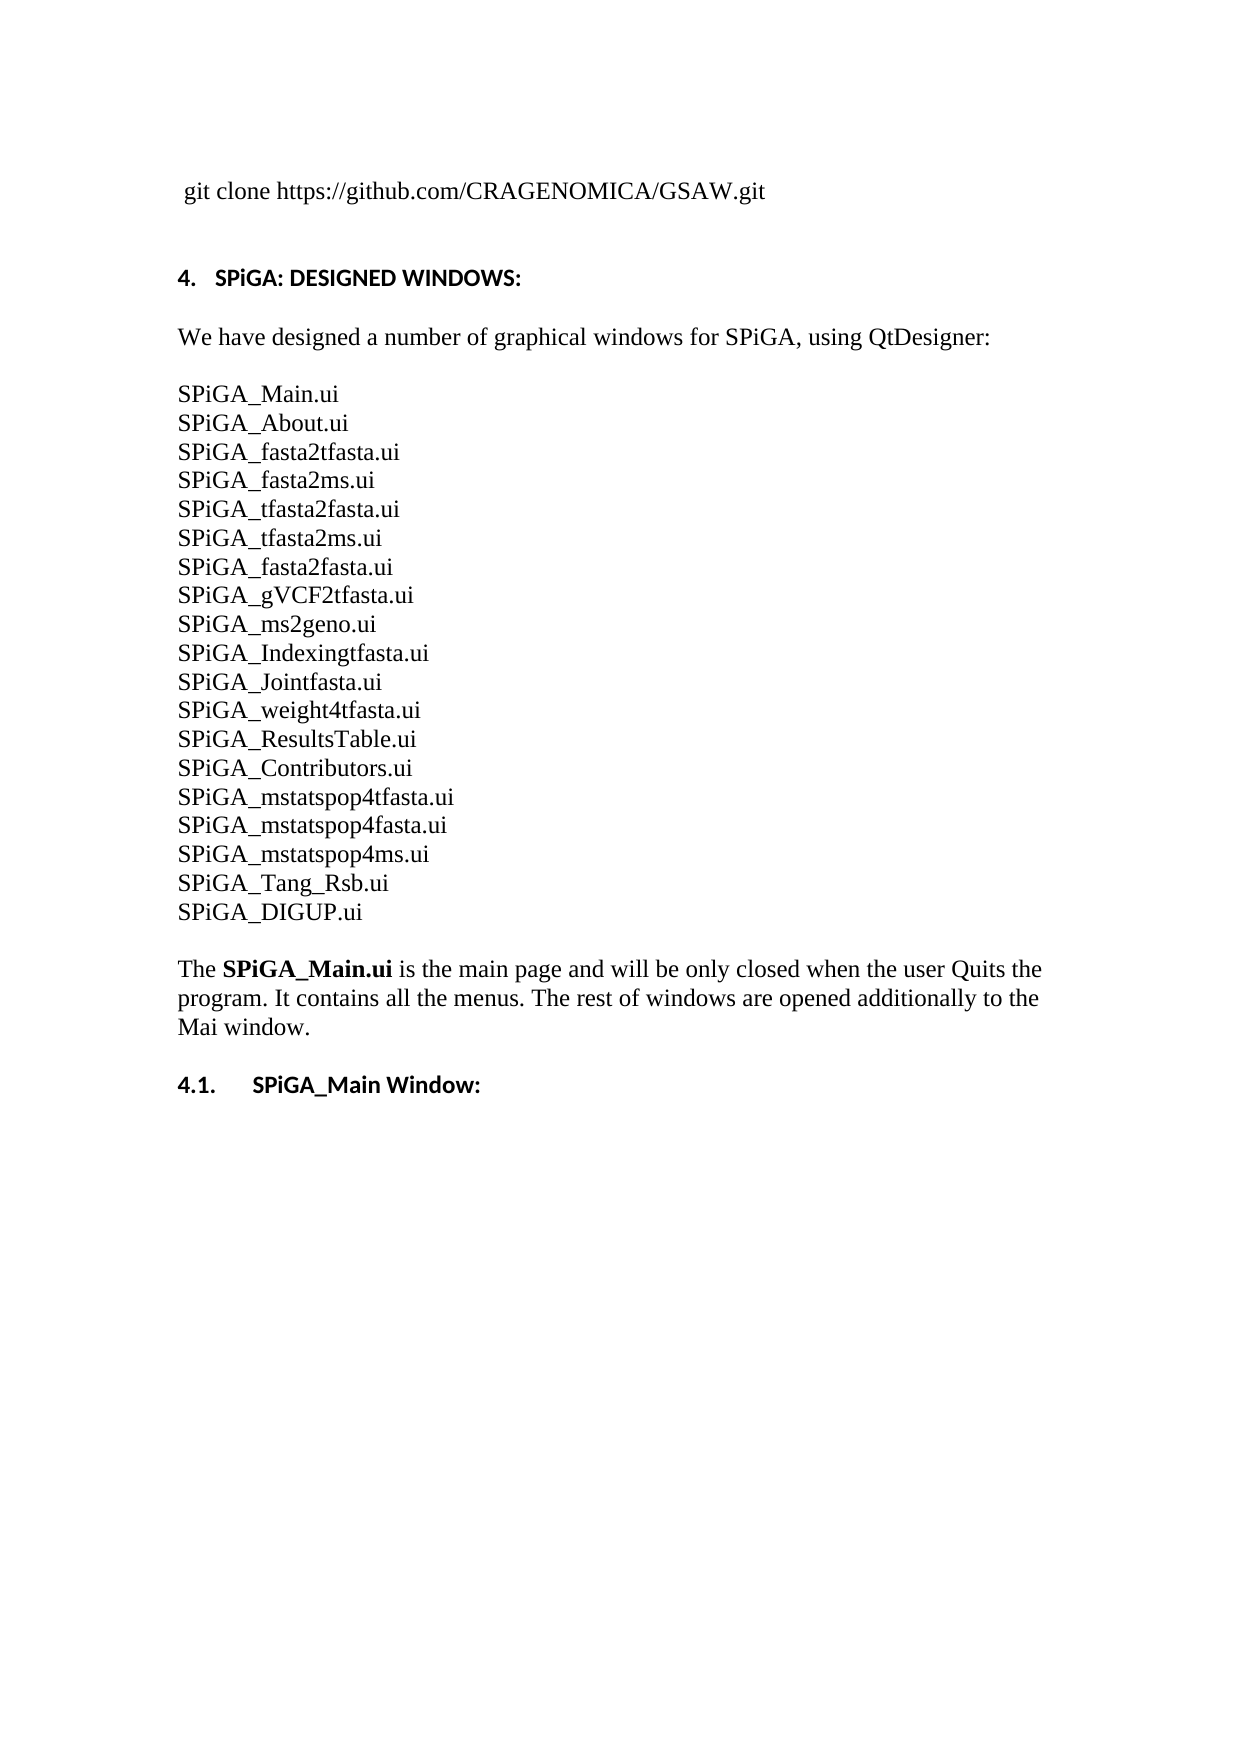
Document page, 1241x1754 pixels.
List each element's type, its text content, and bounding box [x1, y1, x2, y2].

text SPiGA_Jointfasta.ui [177, 667, 1064, 696]
text The SPiGA_Main.ui is the main page and will be only closed when the user Quits the program. It contains all the menus. The rest of windows are opened additionally to the Mai window. [177, 954, 1064, 1041]
text SPiGA_mstatspop4ms.ui [177, 839, 1064, 868]
text SPiGA_Indexingtfasta.ui [177, 638, 1064, 667]
text SPiGA_ms2geno.ui [177, 609, 1064, 638]
text SPiGA_tfasta2fasta.ui [177, 494, 1064, 523]
text SPiGA_mstatspop4tfasta.ui [177, 782, 1064, 811]
text SPiGA_weight4tfasta.ui [177, 696, 1064, 724]
text We have designed a number of graphical windows for SPiGA, using QtDesigner: [177, 322, 1064, 351]
text SPiGA_Contributors.ui [177, 753, 1064, 782]
text git clone https://github.com/CRAGENOMICA/GSAW.git [177, 176, 1064, 205]
text SPiGA_Tang_Rsb.ui [177, 868, 1064, 897]
text SPiGA_tfasta2ms.ui [177, 523, 1064, 552]
list SPiGA: DESIGNED WINDOWS: [177, 263, 1064, 293]
text SPiGA_About.ui [177, 408, 1064, 437]
text SPiGA_DIGUP.ui [177, 897, 1064, 926]
text SPiGA_fasta2fasta.ui [177, 552, 1064, 581]
text SPiGA_ResultsTable.ui [177, 724, 1064, 753]
text SPiGA_Main.ui [177, 379, 1064, 408]
text SPiGA_fasta2tfasta.ui [177, 437, 1064, 466]
text SPiGA_gVCF2tfasta.ui [177, 581, 1064, 609]
text SPiGA_fasta2ms.ui [177, 466, 1064, 494]
list SPiGA_Main Window: [177, 1069, 1064, 1100]
text SPiGA_mstatspop4fasta.ui [177, 811, 1064, 839]
